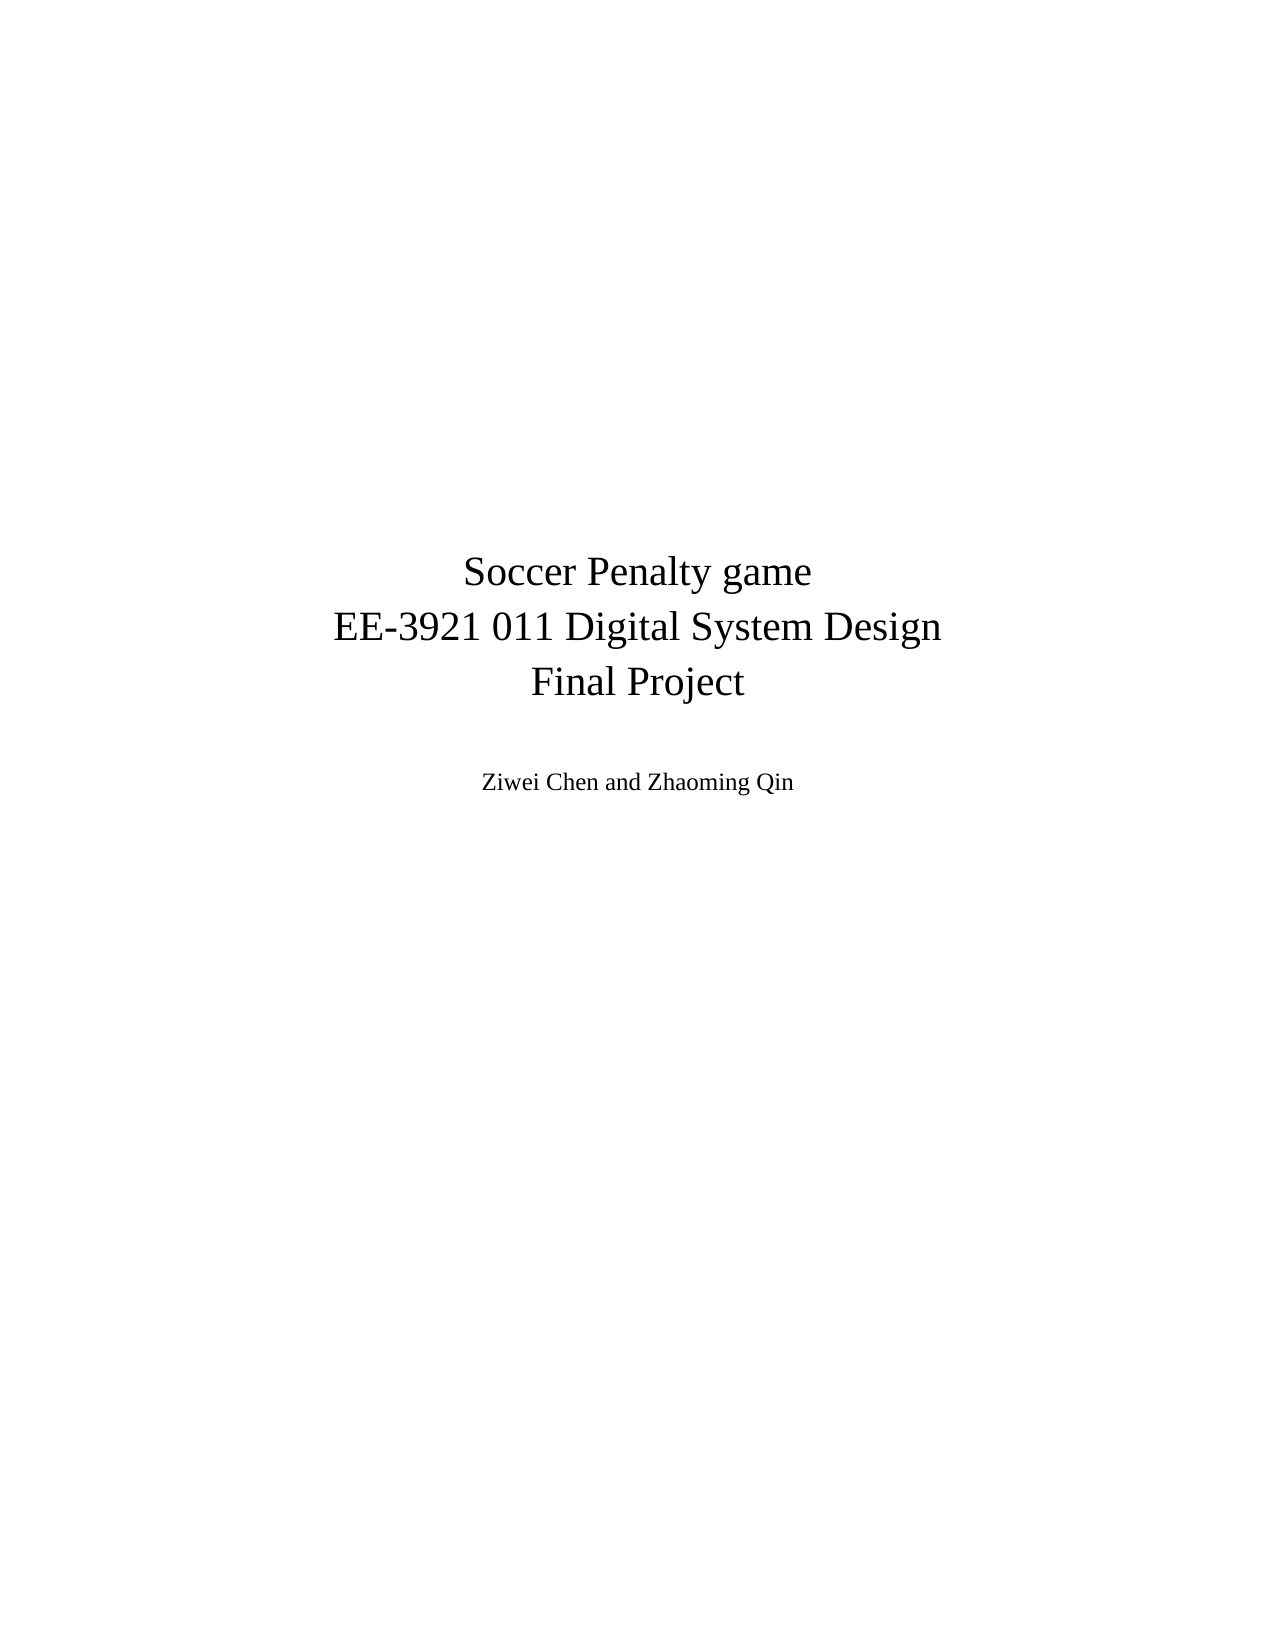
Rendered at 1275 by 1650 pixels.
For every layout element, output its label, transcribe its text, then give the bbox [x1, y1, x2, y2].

text Final Project [150, 656, 1125, 704]
text EE-3921 011 Digital System Design [150, 601, 1125, 649]
text Ziwei Chen and Zhaoming Qin [150, 767, 1125, 795]
text Soccer Penalty game [150, 546, 1125, 594]
